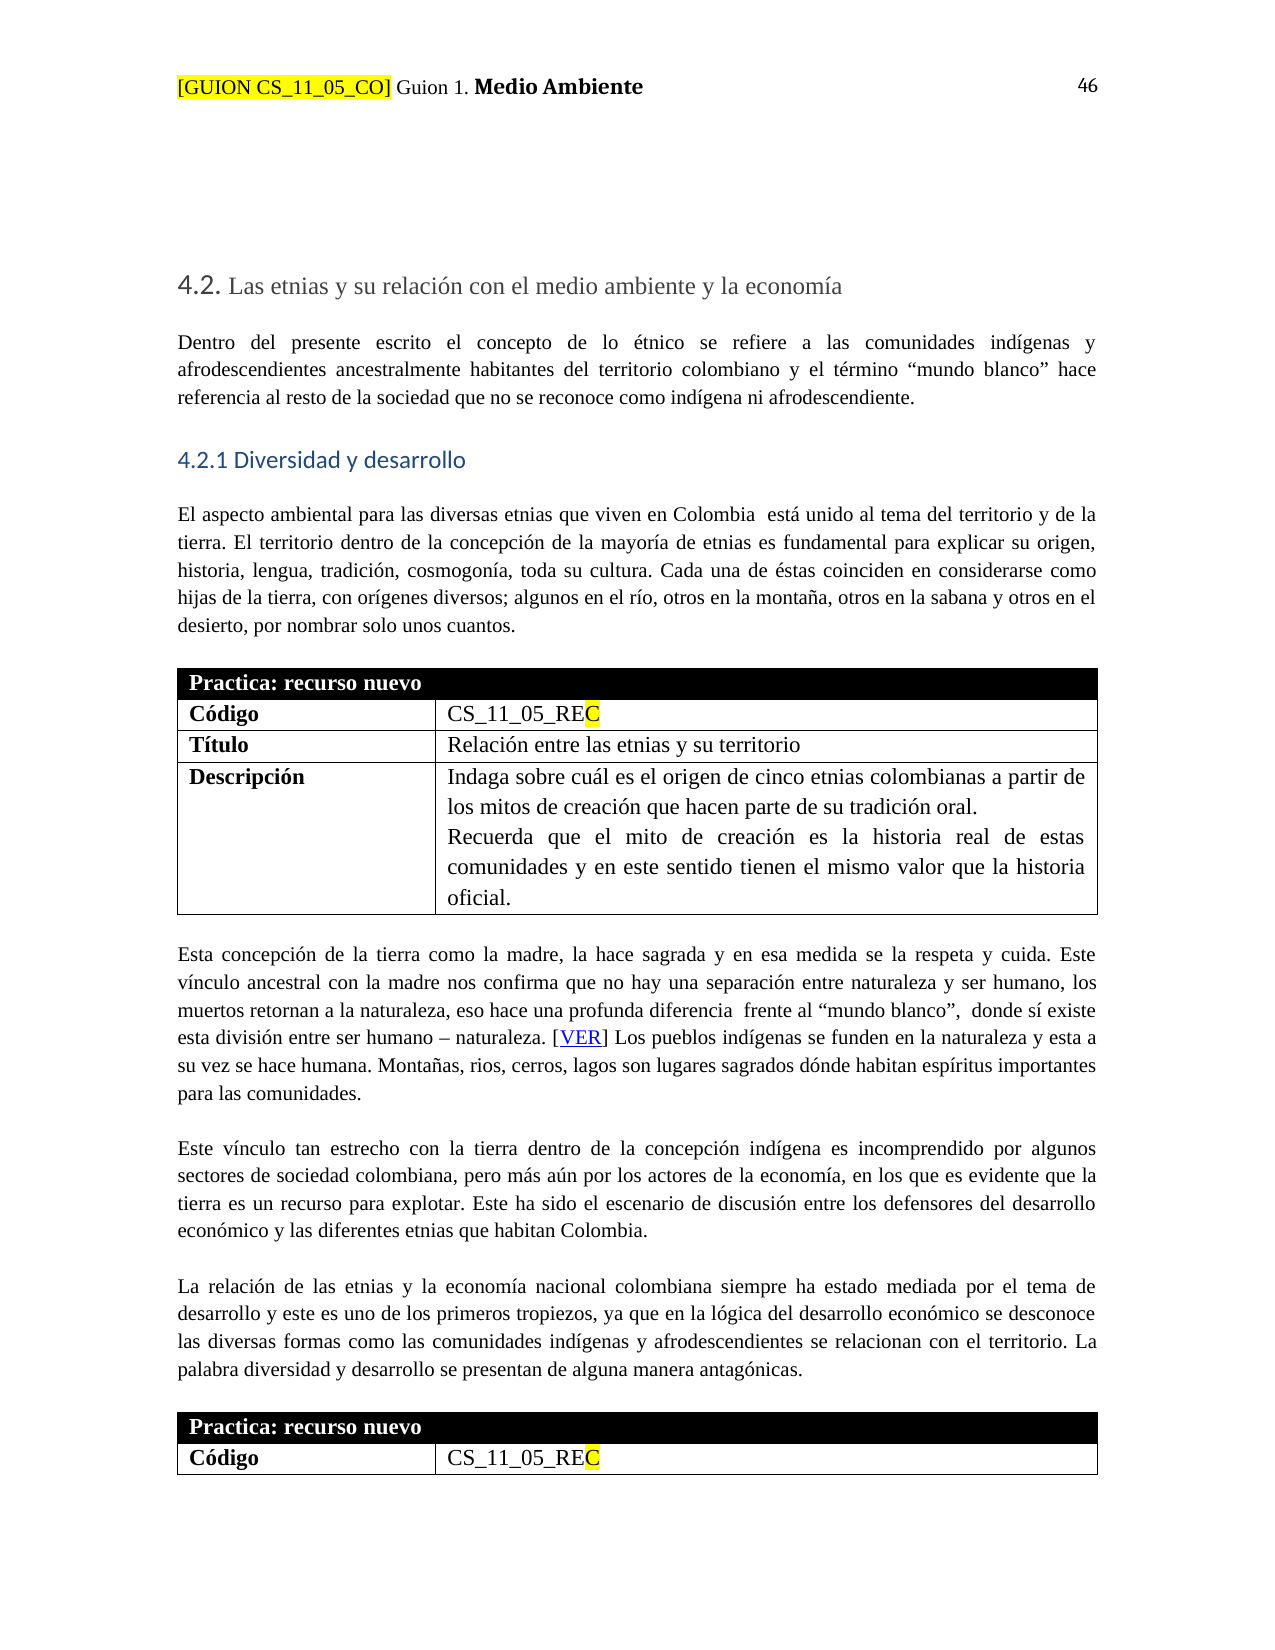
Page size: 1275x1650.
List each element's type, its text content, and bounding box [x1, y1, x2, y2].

text La relación de las etnias y la economía nacional colombiana siempre ha estado mediada por el tema de desarrollo y este es uno de los primeros tropiezos, ya que en la lógica del desarrollo económico se desconoce las diversas formas como las comunidades indígenas y afrodescendientes se relacionan con el territorio. La palabra diversidad y desarrollo se presentan de alguna manera antagónicas. [177, 1274, 1098, 1381]
text Este vínculo tan estrecho con la tierra dentro de la concepción indígena es incomprendido por algunos sectores de sociedad colombiana, pero más aún por los actores de la economía, en los que es evidente que la tierra es un recurso para explotar. Este ha sido el escenario de discusión entre los defensores del desarrollo económico y las diferentes etnias que habitan Colombia. [177, 1136, 1098, 1242]
table_cell Título [178, 731, 435, 762]
subtitle 4.2.1 Diversidad y desarrollo [177, 444, 1098, 475]
table_header Practica: recurso nuevo [178, 669, 1097, 699]
text Esta concepción de la tierra como la madre, la hace sagrada y en esa medida se la respeta y cuida. Este vínculo ancestral con la madre nos confirma que no hay una separación entre naturaleza y ser humano, los muertos retornan a la naturaleza, eso hace una profunda diferencia frente al “mundo blanco”, donde sí existe esta división entre ser humano – naturaleza. [VER] Los pueblos indígenas se funden en la naturaleza y esta a su vez se hace humana. Montañas, rios, cerros, lagos son lugares sagrados dónde habitan espíritus importantes para las comunidades. [177, 942, 1098, 1104]
table_cell Relación entre las etnias y su territorio [436, 731, 1097, 762]
table_cell Código [178, 700, 435, 730]
table_cell CS_11_05_REC [436, 1444, 1097, 1474]
table_header Practica: recurso nuevo [178, 1413, 1097, 1443]
subtitle 4.2. Las etnias y su relación con el medio ambiente y la economía [177, 266, 1098, 302]
table_cell Descripción [178, 763, 435, 914]
table_cell CS_11_05_REC [436, 700, 1097, 730]
text El aspecto ambiental para las diversas etnias que viven en Colombia está unido al tema del territorio y de la tierra. El territorio dentro de la concepción de la mayoría de etnias es fundamental para explicar su origen, historia, lengua, tradición, cosmogonía, toda su cultura. Cada una de éstas coinciden en considerarse como hijas de la tierra, con orígenes diversos; algunos en el río, otros en la montaña, otros en la sabana y otros en el desierto, por nombrar solo unos cuantos. [177, 502, 1098, 637]
text Dentro del presente escrito el concepto de lo étnico se refiere a las comunidades indígenas y afrodescendientes ancestralmente habitantes del territorio colombiano y el término “mundo blanco” hace referencia al resto de la sociedad que no se reconoce como indígena ni afrodescendiente. [177, 329, 1098, 409]
table_cell Código [178, 1444, 435, 1474]
table_cell Indaga sobre cuál es el origen de cinco etnias colombianas a partir de los mitos de creación que hacen parte de su tradición oral. Recuerda que el mito de creación es la historia real de estas comunidades y en este sentido tienen el mismo valor que la historia oficial. [436, 763, 1097, 914]
